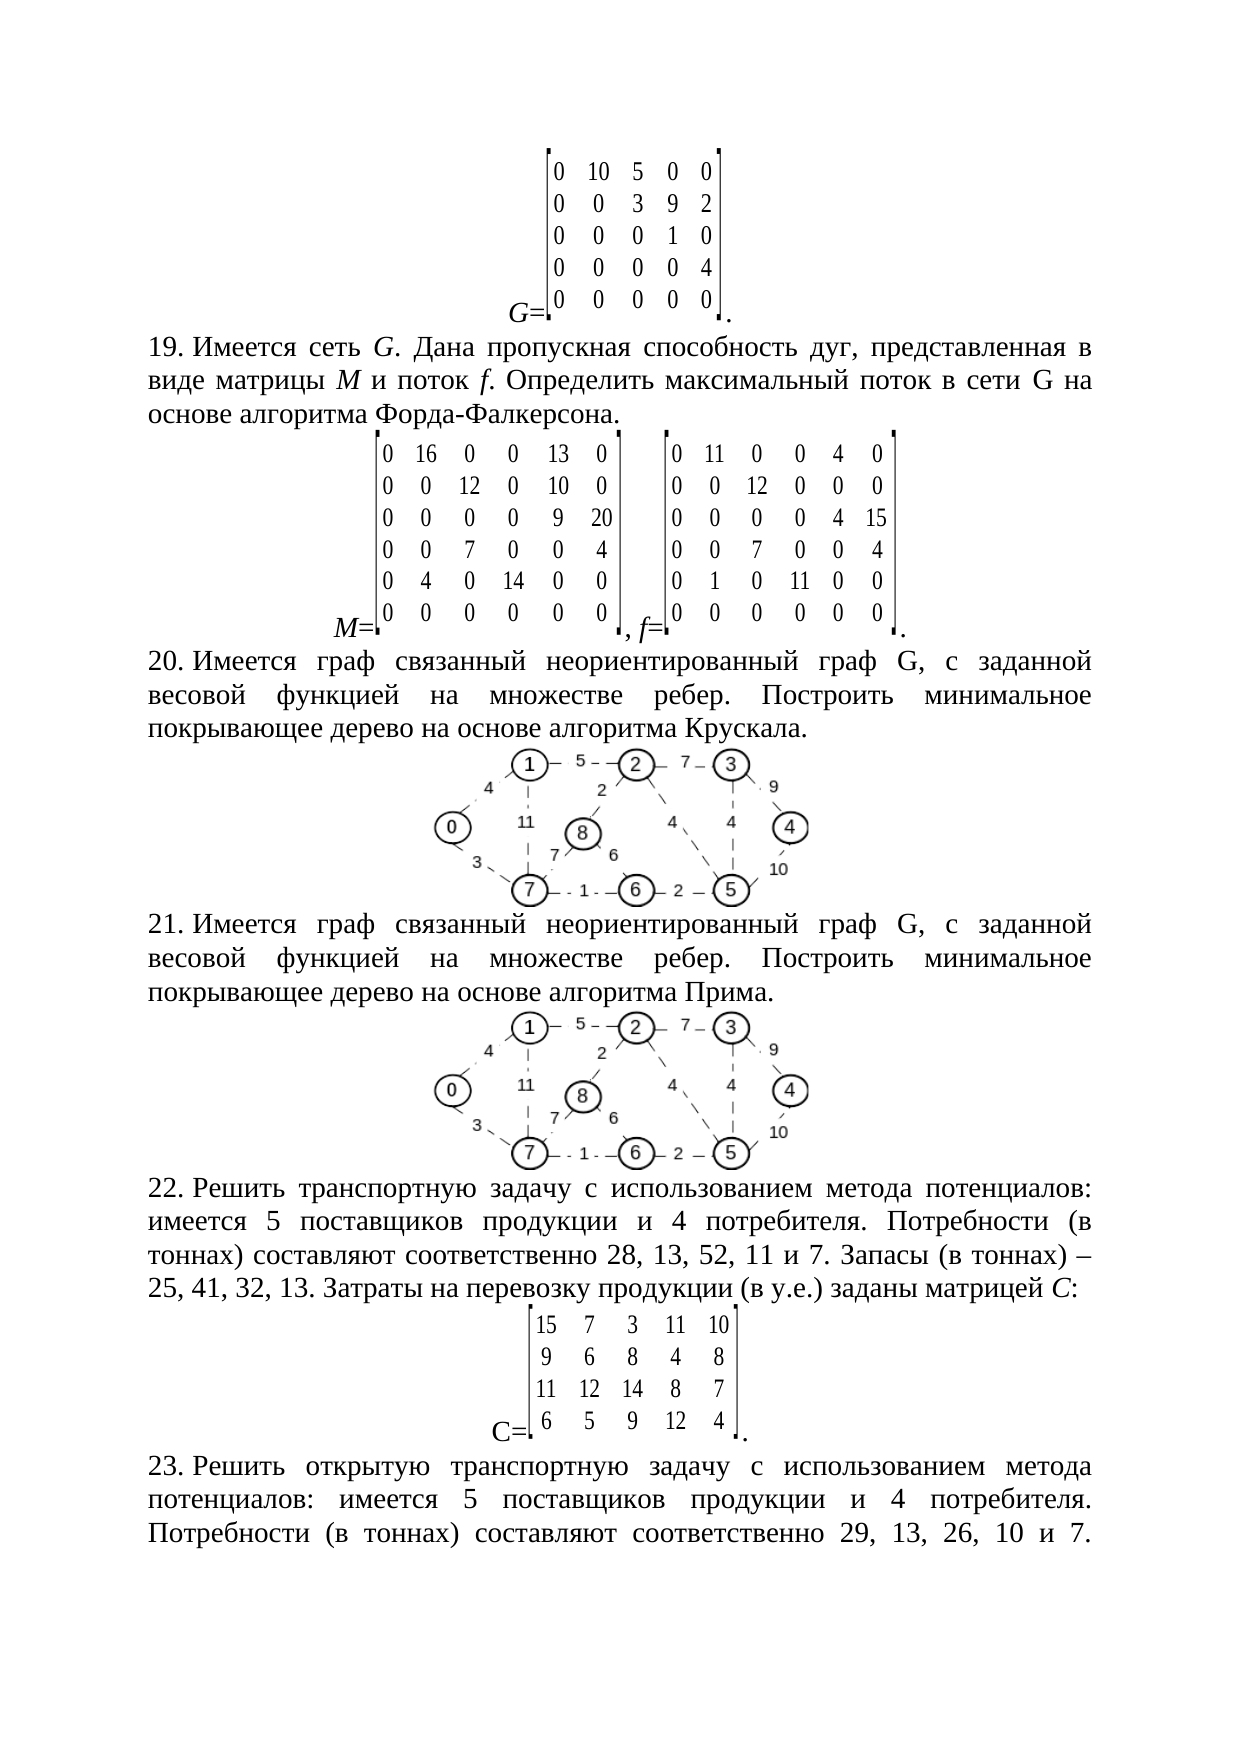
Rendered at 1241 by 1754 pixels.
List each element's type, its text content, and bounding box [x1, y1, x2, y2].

list Имеется сеть G. Дана пропускная способность дуг, представленная в виде матрицы М и поток f. Определить максимальный поток в сети G на основе алгоритма Форда-Фалкерсона. [148, 329, 1093, 429]
list Решить транспортную задачу с использованием метода потенциалов: имеется 5 поставщиков продукции и 4 потребителя. Потребности (в тоннах) составляют соответственно 28, 13, 52, 11 и 7. Запасы (в тоннах) – 25, 41, 32, 13. Затраты на перевозку продукции (в у.е.) заданы матрицей С: [148, 1170, 1093, 1304]
list М=, f=. [148, 429, 1093, 643]
list Имеется граф связанный неориентированный граф G, с заданной весовой функцией на множестве ребер. Построить минимальное покрывающее дерево на основе алгоритма Прима. [148, 907, 1093, 1007]
list G=. [148, 148, 1093, 329]
text С=. [148, 1304, 1093, 1448]
list Имеется граф связанный неориентированный граф G, с заданной весовой функцией на множестве ребер. Построить минимальное покрывающее дерево на основе алгоритма Крускала. [148, 643, 1093, 744]
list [148, 1448, 1093, 1548]
